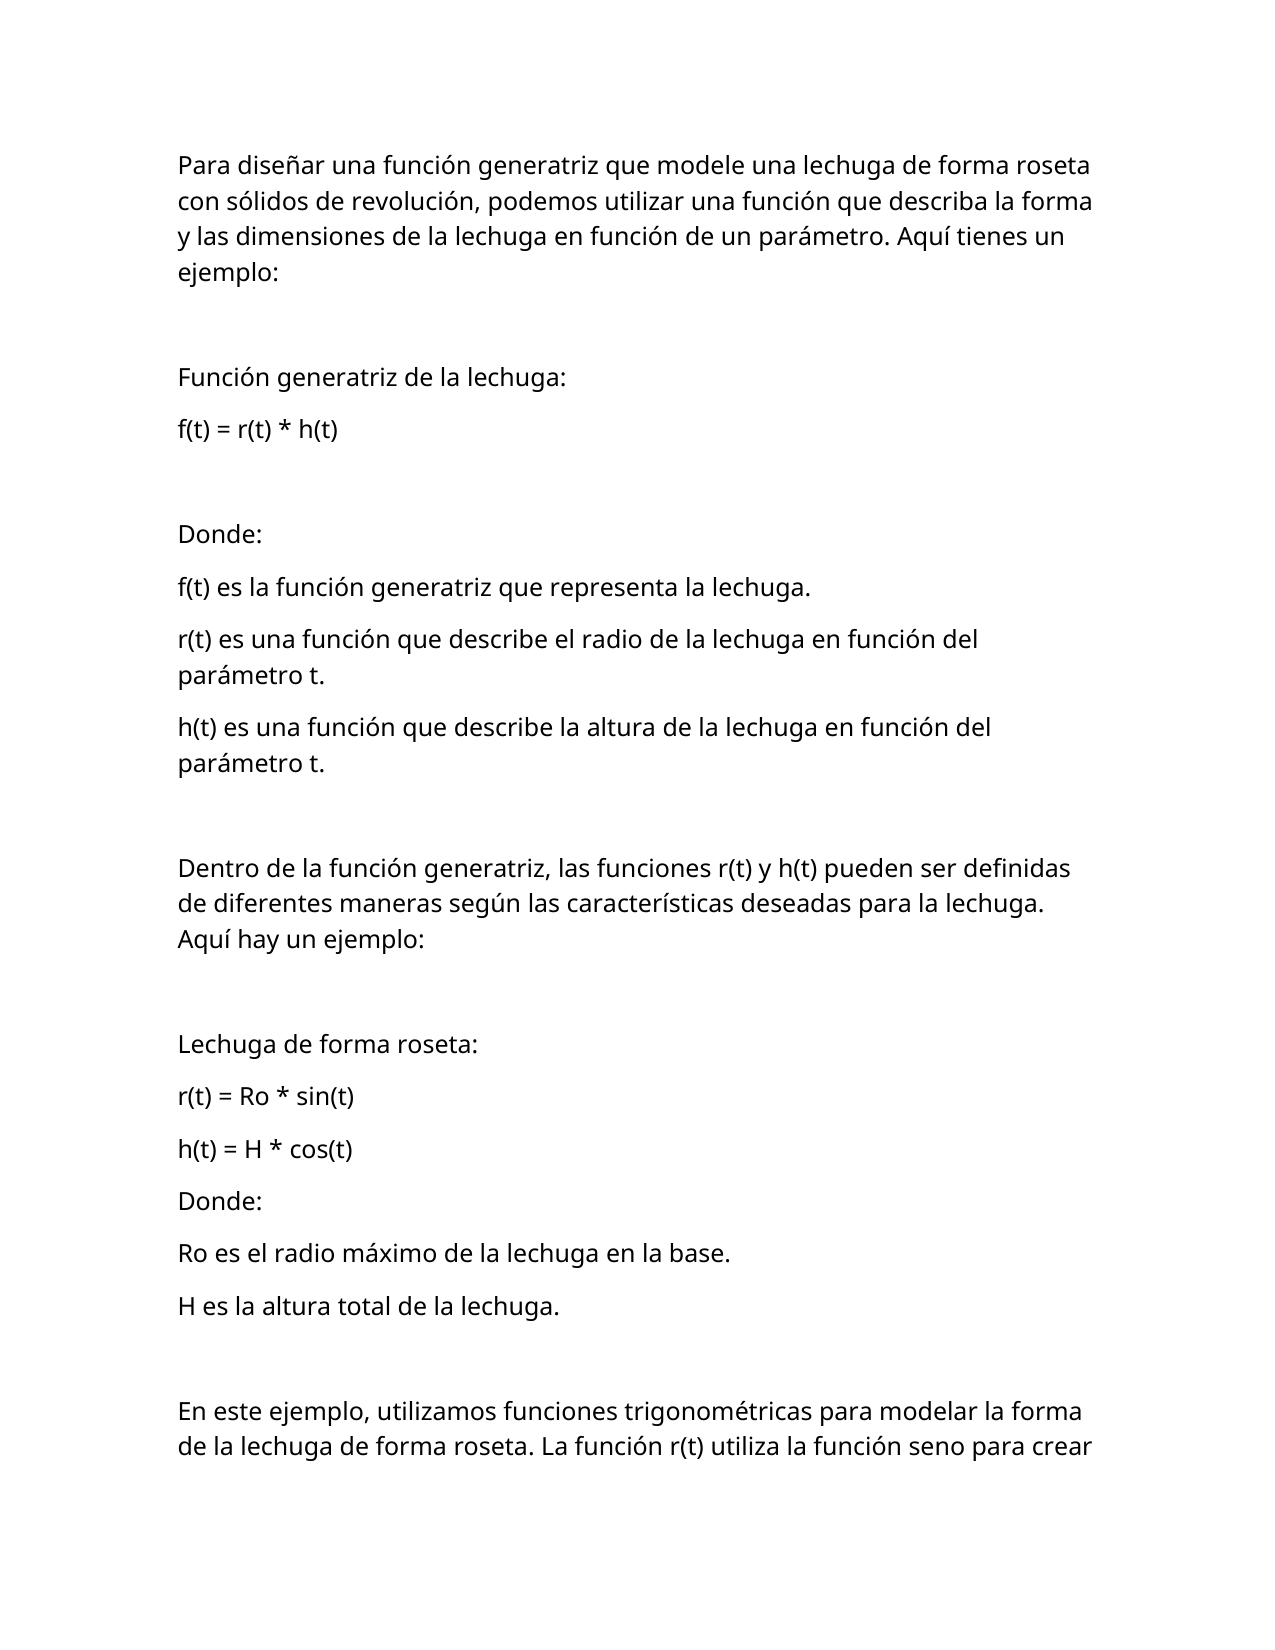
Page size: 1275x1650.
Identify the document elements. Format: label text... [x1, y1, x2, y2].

text Función generatriz de la lechuga: [177, 359, 1098, 394]
text h(t) = H * cos(t) [177, 1131, 1098, 1165]
text Lechuga de forma roseta: [177, 1026, 1098, 1061]
text Donde: [177, 517, 1098, 551]
text Para diseñar una función generatriz que modele una lechuga de forma roseta con sólidos de revolución, podemos utilizar una función que describa la forma y las dimensiones de la lechuga en función de un parámetro. Aquí tienes un ejemplo: [177, 148, 1098, 289]
text Donde: [177, 1184, 1098, 1218]
text h(t) es una función que describe la altura de la lechuga en función del parámetro t. [177, 710, 1098, 779]
text r(t) = Ro * sin(t) [177, 1079, 1098, 1113]
text Dentro de la función generatriz, las funciones r(t) y h(t) pueden ser definidas de diferentes maneras según las características deseadas para la lechuga. Aquí hay un ejemplo: [177, 850, 1098, 956]
text Ro es el radio máximo de la lechuga en la base. [177, 1236, 1098, 1270]
text H es la altura total de la lechuga. [177, 1288, 1098, 1322]
text f(t) es la función generatriz que representa la lechuga. [177, 569, 1098, 603]
text r(t) es una función que describe el radio de la lechuga en función del parámetro t. [177, 622, 1098, 691]
text f(t) = r(t) * h(t) [177, 412, 1098, 446]
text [177, 1393, 1098, 1463]
